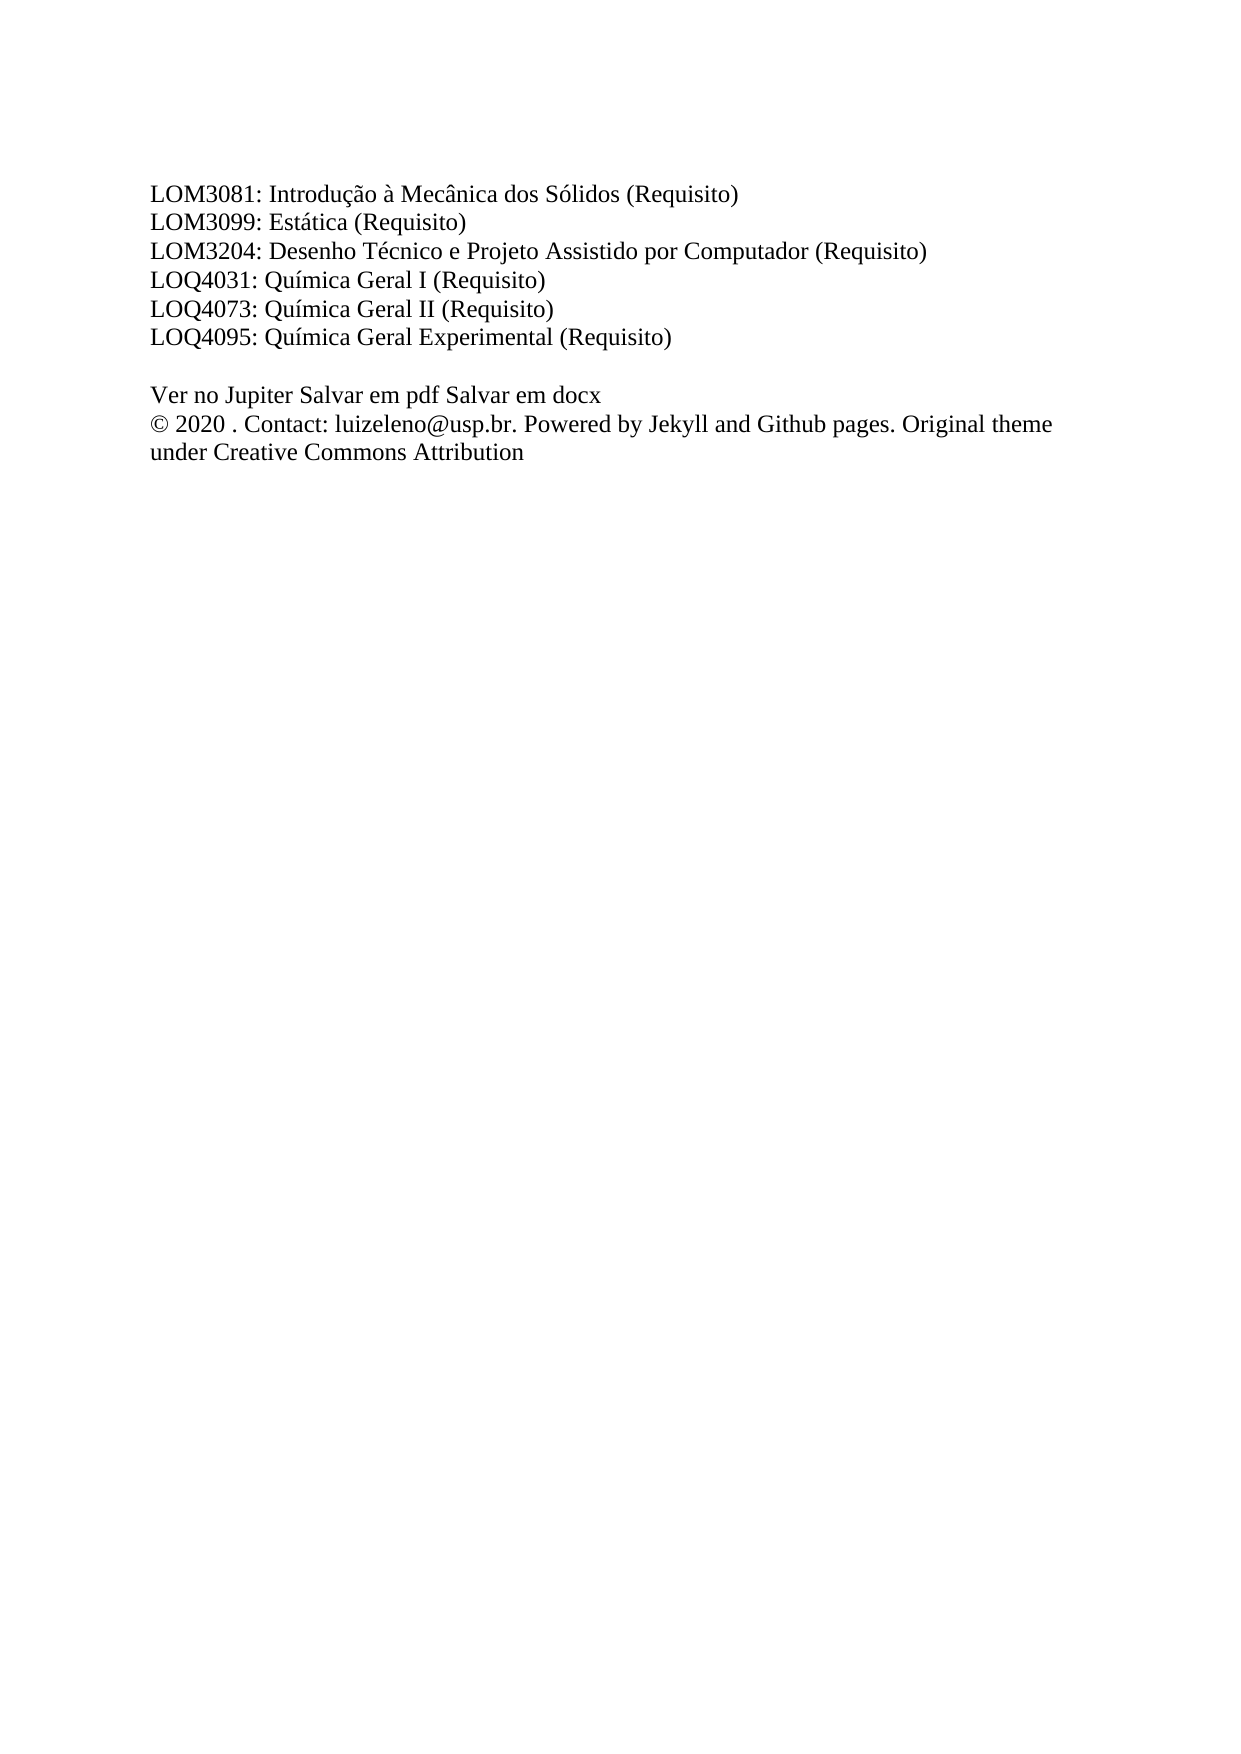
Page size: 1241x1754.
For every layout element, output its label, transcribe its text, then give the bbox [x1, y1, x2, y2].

text © 2020 . Contact: luizeleno@usp.br. Powered by Jekyll and Github pages. Original theme under Creative Commons Attribution [150, 409, 1090, 466]
text LOQ4073: Química Geral II (Requisito) [150, 294, 1090, 322]
text LOM3081: Introdução à Mecânica dos Sólidos (Requisito) [150, 179, 1090, 207]
text LOM3099: Estática (Requisito) [150, 207, 1090, 236]
text LOQ4031: Química Geral I (Requisito) [150, 265, 1090, 294]
text LOQ4095: Química Geral Experimental (Requisito) [150, 322, 1090, 351]
text LOM3204: Desenho Técnico e Projeto Assistido por Computador (Requisito) [150, 236, 1090, 265]
text Ver no Jupiter Salvar em pdf Salvar em docx [150, 380, 1090, 409]
